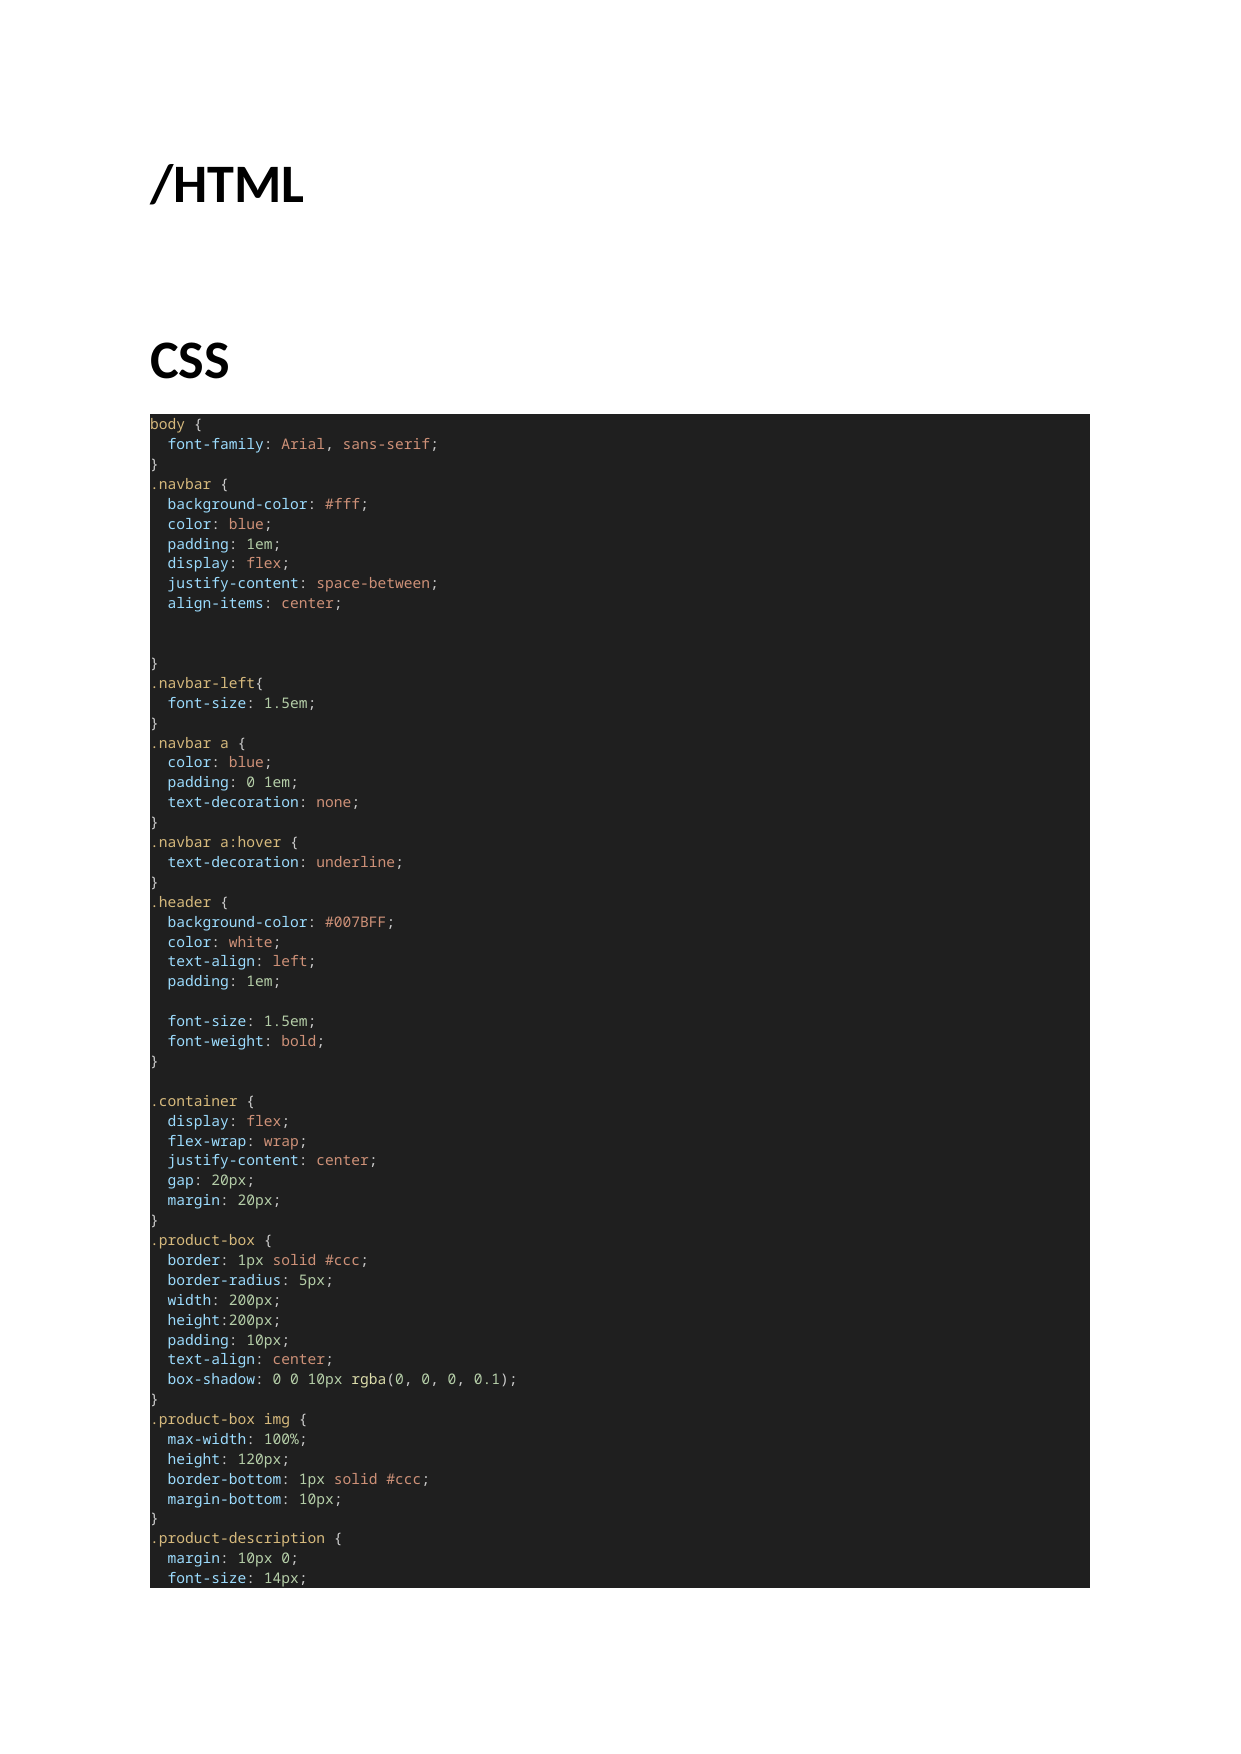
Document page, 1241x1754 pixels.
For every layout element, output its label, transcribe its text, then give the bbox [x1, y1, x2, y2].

text color: blue; [150, 513, 1090, 533]
text CSS [150, 326, 1090, 392]
text } [150, 454, 1090, 474]
text font-weight: bold; [150, 1031, 1090, 1051]
text } [150, 1210, 1090, 1230]
text border: 1px solid #ccc; [150, 1250, 1090, 1269]
text padding: 1em; [150, 533, 1090, 553]
text } [150, 1051, 1090, 1071]
text width: 200px; [150, 1289, 1090, 1309]
text font-size: 1.5em; [150, 1011, 1090, 1031]
text gap: 20px; [150, 1170, 1090, 1190]
text flex-wrap: wrap; [150, 1130, 1090, 1150]
text .navbar { [150, 474, 1090, 494]
text text-decoration: none; [150, 792, 1090, 812]
text background-color: #007BFF; [150, 911, 1090, 931]
text } [150, 712, 1090, 732]
text height: 120px; [150, 1449, 1090, 1468]
text body { [150, 414, 1090, 434]
text text-decoration: underline; [150, 852, 1090, 872]
text .product-description { [150, 1528, 1090, 1548]
text font-size: 14px; [150, 1568, 1090, 1588]
text background-color: #fff; [150, 494, 1090, 513]
text justify-content: space-between; [150, 573, 1090, 593]
text justify-content: center; [150, 1150, 1090, 1170]
text /HTML [150, 150, 1090, 216]
text } [150, 872, 1090, 892]
text margin: 20px; [150, 1190, 1090, 1210]
text height:200px; [150, 1309, 1090, 1329]
text padding: 1em; [150, 971, 1090, 991]
text } [150, 653, 1090, 673]
text display: flex; [150, 553, 1090, 573]
text margin: 10px 0; [150, 1548, 1090, 1568]
text box-shadow: 0 0 10px rgba(0, 0, 0, 0.1); [150, 1369, 1090, 1389]
text text-align: center; [150, 1349, 1090, 1369]
text } [150, 1389, 1090, 1409]
text border-bottom: 1px solid #ccc; [150, 1468, 1090, 1488]
text padding: 0 1em; [150, 772, 1090, 792]
text .navbar-left{ [150, 673, 1090, 693]
text } [150, 1508, 1090, 1528]
text padding: 10px; [150, 1329, 1090, 1349]
text .header { [150, 892, 1090, 911]
text font-size: 1.5em; [150, 693, 1090, 712]
text .product-box img { [150, 1409, 1090, 1429]
text .container { [150, 1091, 1090, 1110]
text border-radius: 5px; [150, 1269, 1090, 1289]
text text-align: left; [150, 951, 1090, 971]
text color: blue; [150, 752, 1090, 772]
text .product-box { [150, 1230, 1090, 1250]
text color: white; [150, 931, 1090, 951]
text .navbar a { [150, 732, 1090, 752]
text .navbar a:hover { [150, 832, 1090, 852]
text display: flex; [150, 1110, 1090, 1130]
text font-family: Arial, sans-serif; [150, 434, 1090, 454]
text } [150, 812, 1090, 832]
text align-items: center; [150, 593, 1090, 613]
text max-width: 100%; [150, 1429, 1090, 1449]
text margin-bottom: 10px; [150, 1488, 1090, 1508]
